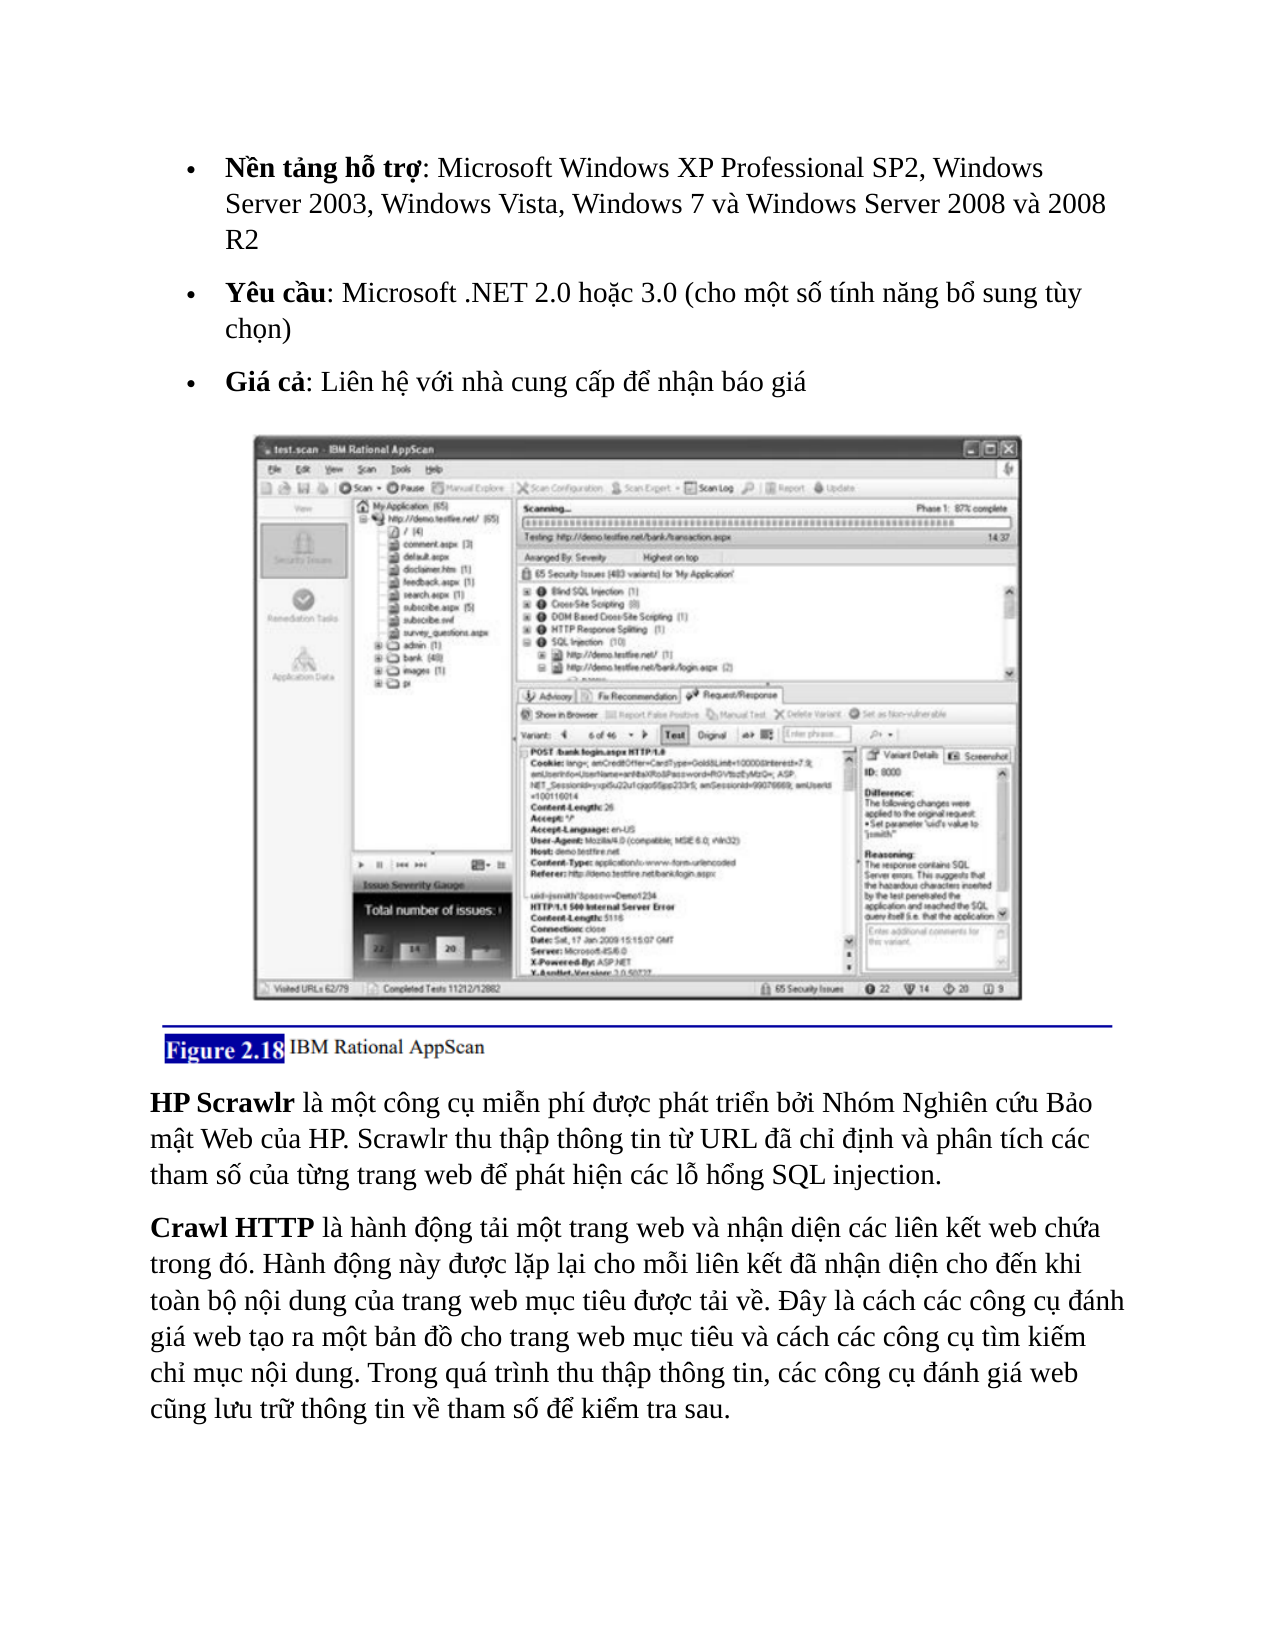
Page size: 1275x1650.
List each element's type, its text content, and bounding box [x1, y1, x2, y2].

text Crawl HTTP là hành động tải một trang web và nhận diện các liên kết web chứa trong đó. Hành động này được lặp lại cho mỗi liên kết đã nhận diện cho đến khi toàn bộ nội dung của trang web mục tiêu được tải về. Đây là cách các công cụ đánh giá web tạo ra một bản đồ cho trang web mục tiêu và cách các công cụ tìm kiếm chỉ mục nội dung. Trong quá trình thu thập thông tin, các công cụ đánh giá web cũng lưu trữ thông tin về tham số để kiểm tra sau. [150, 1210, 1125, 1424]
list Nền tảng hỗ trợ: Microsoft Windows XP Professional SP2, Windows Server 2003, Windows Vista, Windows 7 và Windows Server 2008 và 2008 R2 [187, 150, 1125, 256]
list Giá cả: Liên hệ với nhà cung cấp để nhận báo giá [187, 364, 1125, 398]
list Yêu cầu: Microsoft .NET 2.0 hoặc 3.0 (cho một số tính năng bổ sung tùy chọn) [187, 275, 1125, 345]
text HP Scrawlr là một công cụ miễn phí được phát triển bởi Nhóm Nghiên cứu Bảo mật Web của HP. Scrawlr thu thập thông tin từ URL đã chỉ định và phân tích các tham số của từng trang web để phát hiện các lỗ hổng SQL injection. [150, 1085, 1125, 1191]
picture [150, 416, 1125, 1066]
